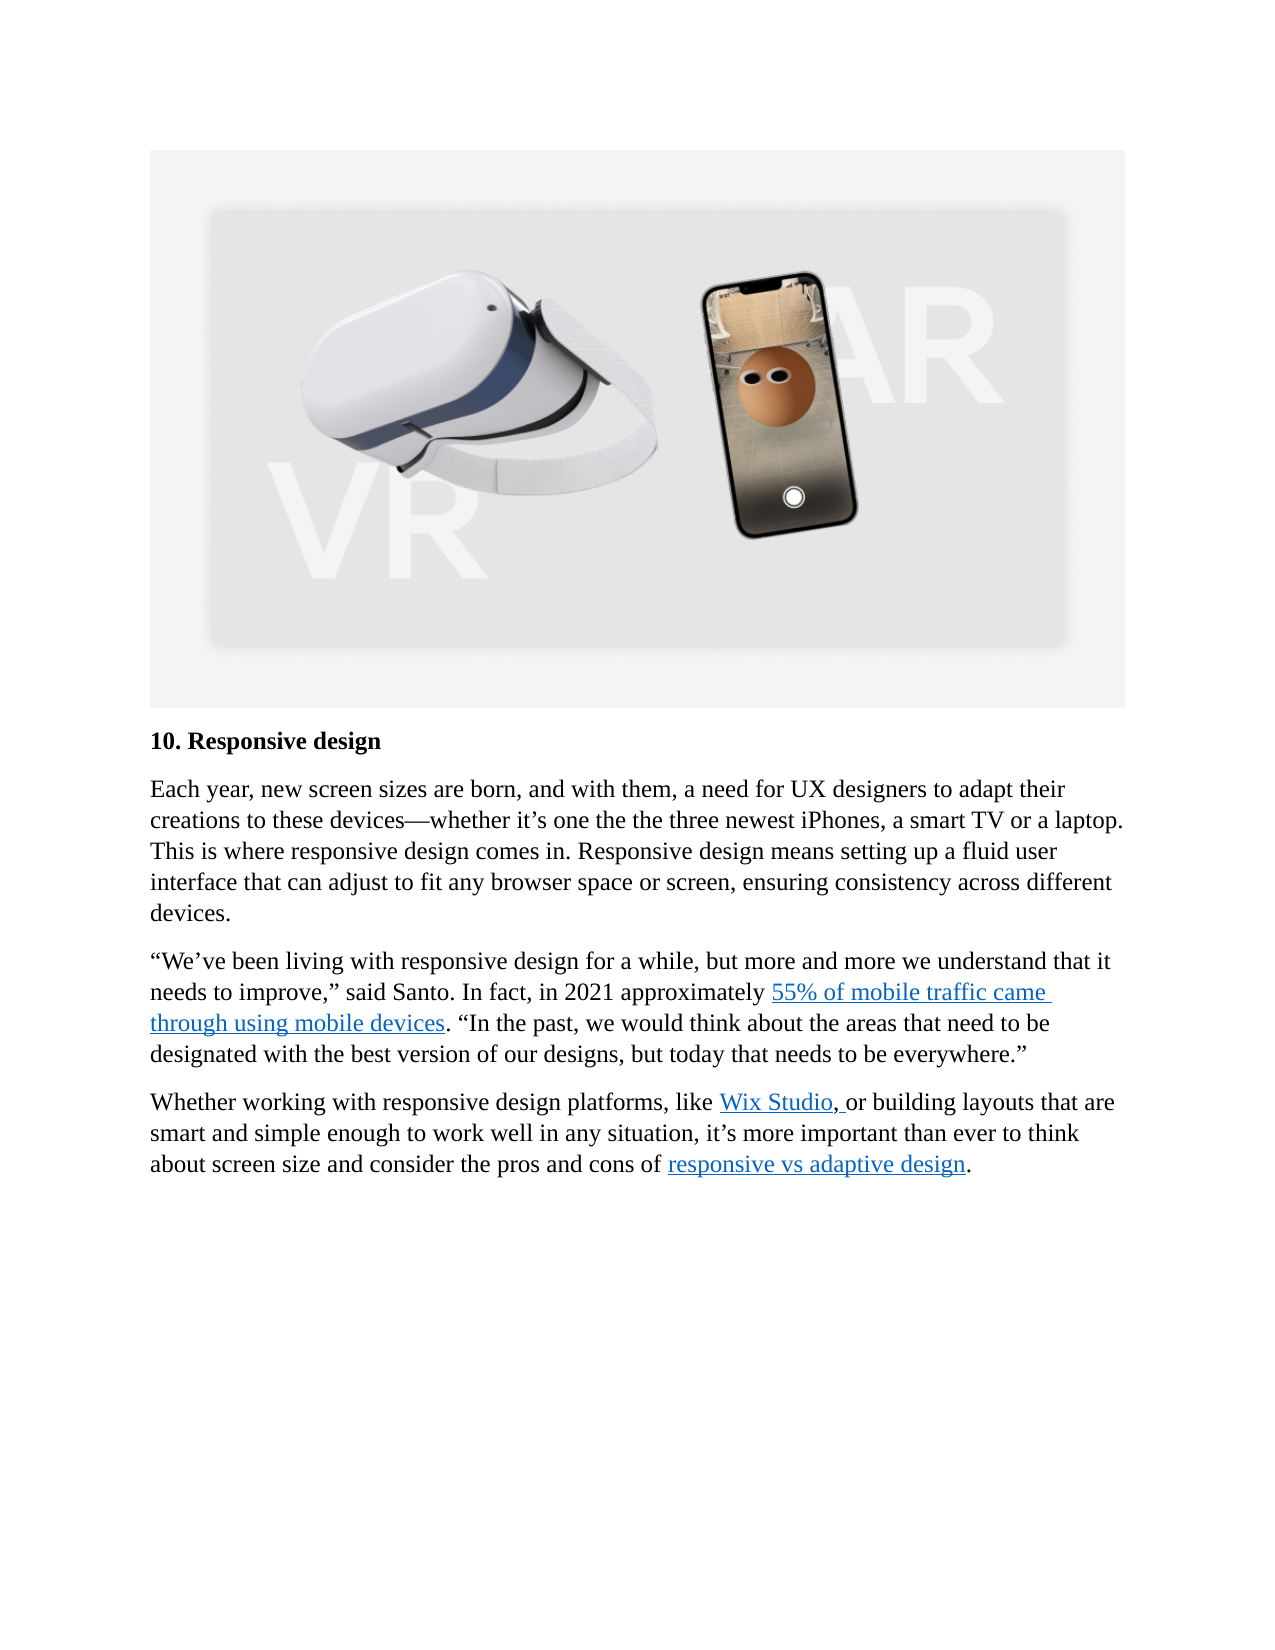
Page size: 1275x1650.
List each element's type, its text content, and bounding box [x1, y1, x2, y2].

picture [150, 150, 1125, 708]
text Whether working with responsive design platforms, like Wix Studio, or building layouts that are smart and simple enough to work well in any situation, it’s more important than ever to think about screen size and consider the pros and cons of responsive vs adaptive design. [150, 1087, 1125, 1177]
text Each year, new screen sizes are born, and with them, a need for UX designers to adapt their creations to these devices—whether it’s one the the three newest iPhones, a smart TV or a laptop. This is where responsive design comes in. Responsive design means setting up a fluid user interface that can adjust to fit any browser space or screen, ensuring consistency across different devices. [150, 774, 1125, 927]
text “We’ve been living with responsive design for a while, but more and more we understand that it needs to improve,” said Santo. In fact, in 2021 approximately 55% of mobile traffic came through using mobile devices. “In the past, we would think about the areas that need to be designated with the best version of our designs, but today that needs to be everywhere.” [150, 946, 1125, 1068]
text 10. Responsive design [150, 726, 1125, 755]
